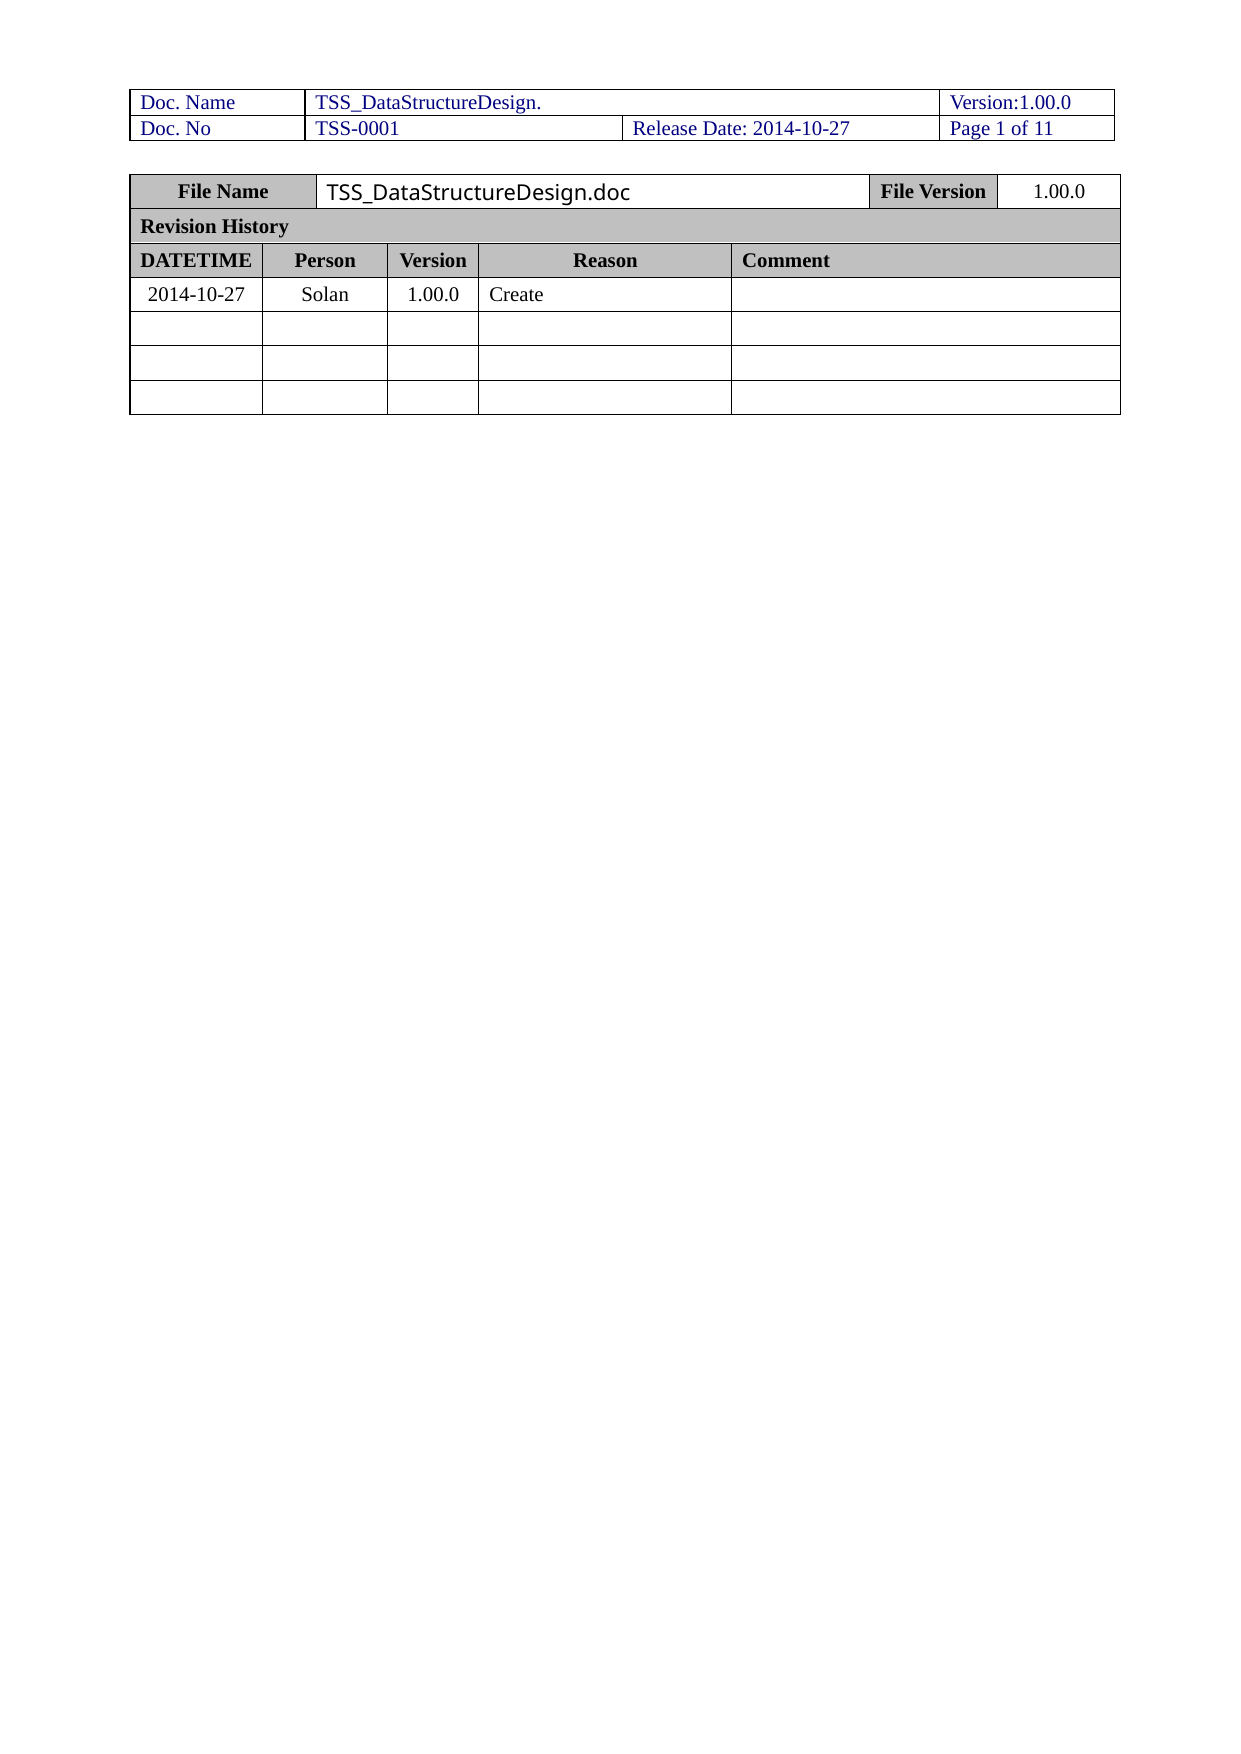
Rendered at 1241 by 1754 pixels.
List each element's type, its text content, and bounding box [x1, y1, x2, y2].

table_cell Comment [732, 244, 1120, 277]
table_cell [479, 312, 731, 345]
table_cell Reason [479, 244, 731, 277]
table_cell [263, 381, 387, 414]
table_cell 2014-10-27 [131, 278, 262, 311]
table_header 1.00.0 [998, 175, 1120, 208]
table_cell [388, 312, 478, 345]
table_cell [131, 312, 262, 345]
table_cell [263, 312, 387, 345]
table_cell Solan [263, 278, 387, 311]
table_cell [732, 381, 1120, 414]
table_cell [732, 346, 1120, 379]
table_cell Person [263, 244, 387, 277]
table_cell Create [479, 278, 731, 311]
table_cell [131, 346, 262, 379]
table_cell [732, 312, 1120, 345]
table_cell Revision History [131, 209, 1120, 242]
table_cell 1.00.0 [388, 278, 478, 311]
table_cell [479, 346, 731, 379]
table_cell [388, 381, 478, 414]
table_cell Version [388, 244, 478, 277]
table_cell [479, 381, 731, 414]
table_header TSS_DataStructureDesign.doc [317, 175, 869, 208]
table_cell DATETIME [131, 244, 262, 277]
table_header File Name [131, 175, 316, 208]
table_cell [388, 346, 478, 379]
table_header File Version [870, 175, 997, 208]
table_cell [263, 346, 387, 379]
table_cell [131, 381, 262, 414]
table_cell [732, 278, 1120, 311]
